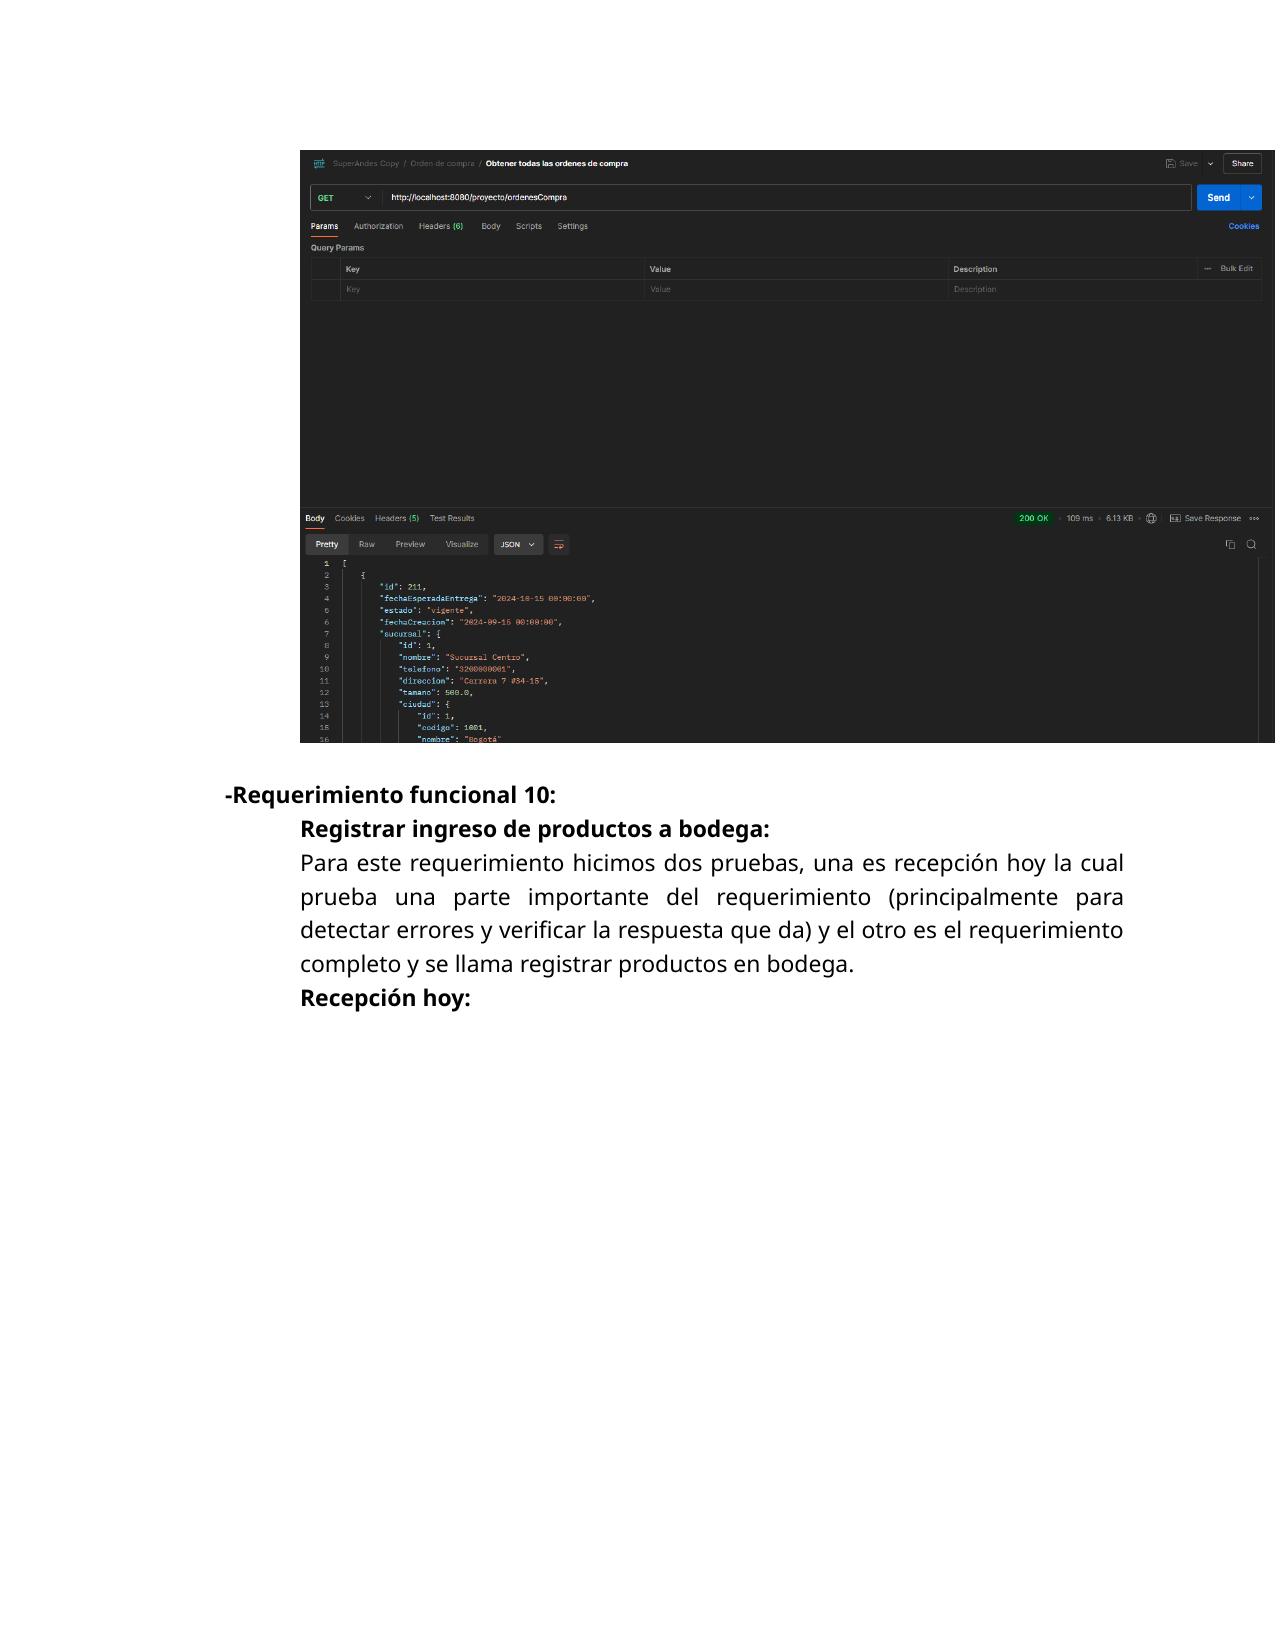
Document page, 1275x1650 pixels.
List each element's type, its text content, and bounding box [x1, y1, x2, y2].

list Registrar ingreso de productos a bodega: [225, 813, 1125, 844]
list -Requerimiento funcional 10: [225, 779, 1125, 810]
picture [300, 150, 1275, 743]
list Recepción hoy: [225, 982, 1125, 1013]
list Para este requerimiento hicimos dos pruebas, una es recepción hoy la cual prueba una parte importante del requerimiento (principalmente para detectar errores y verificar la respuesta que da) y el otro es el requerimiento completo y se llama registrar productos en bodega. [300, 847, 1125, 979]
